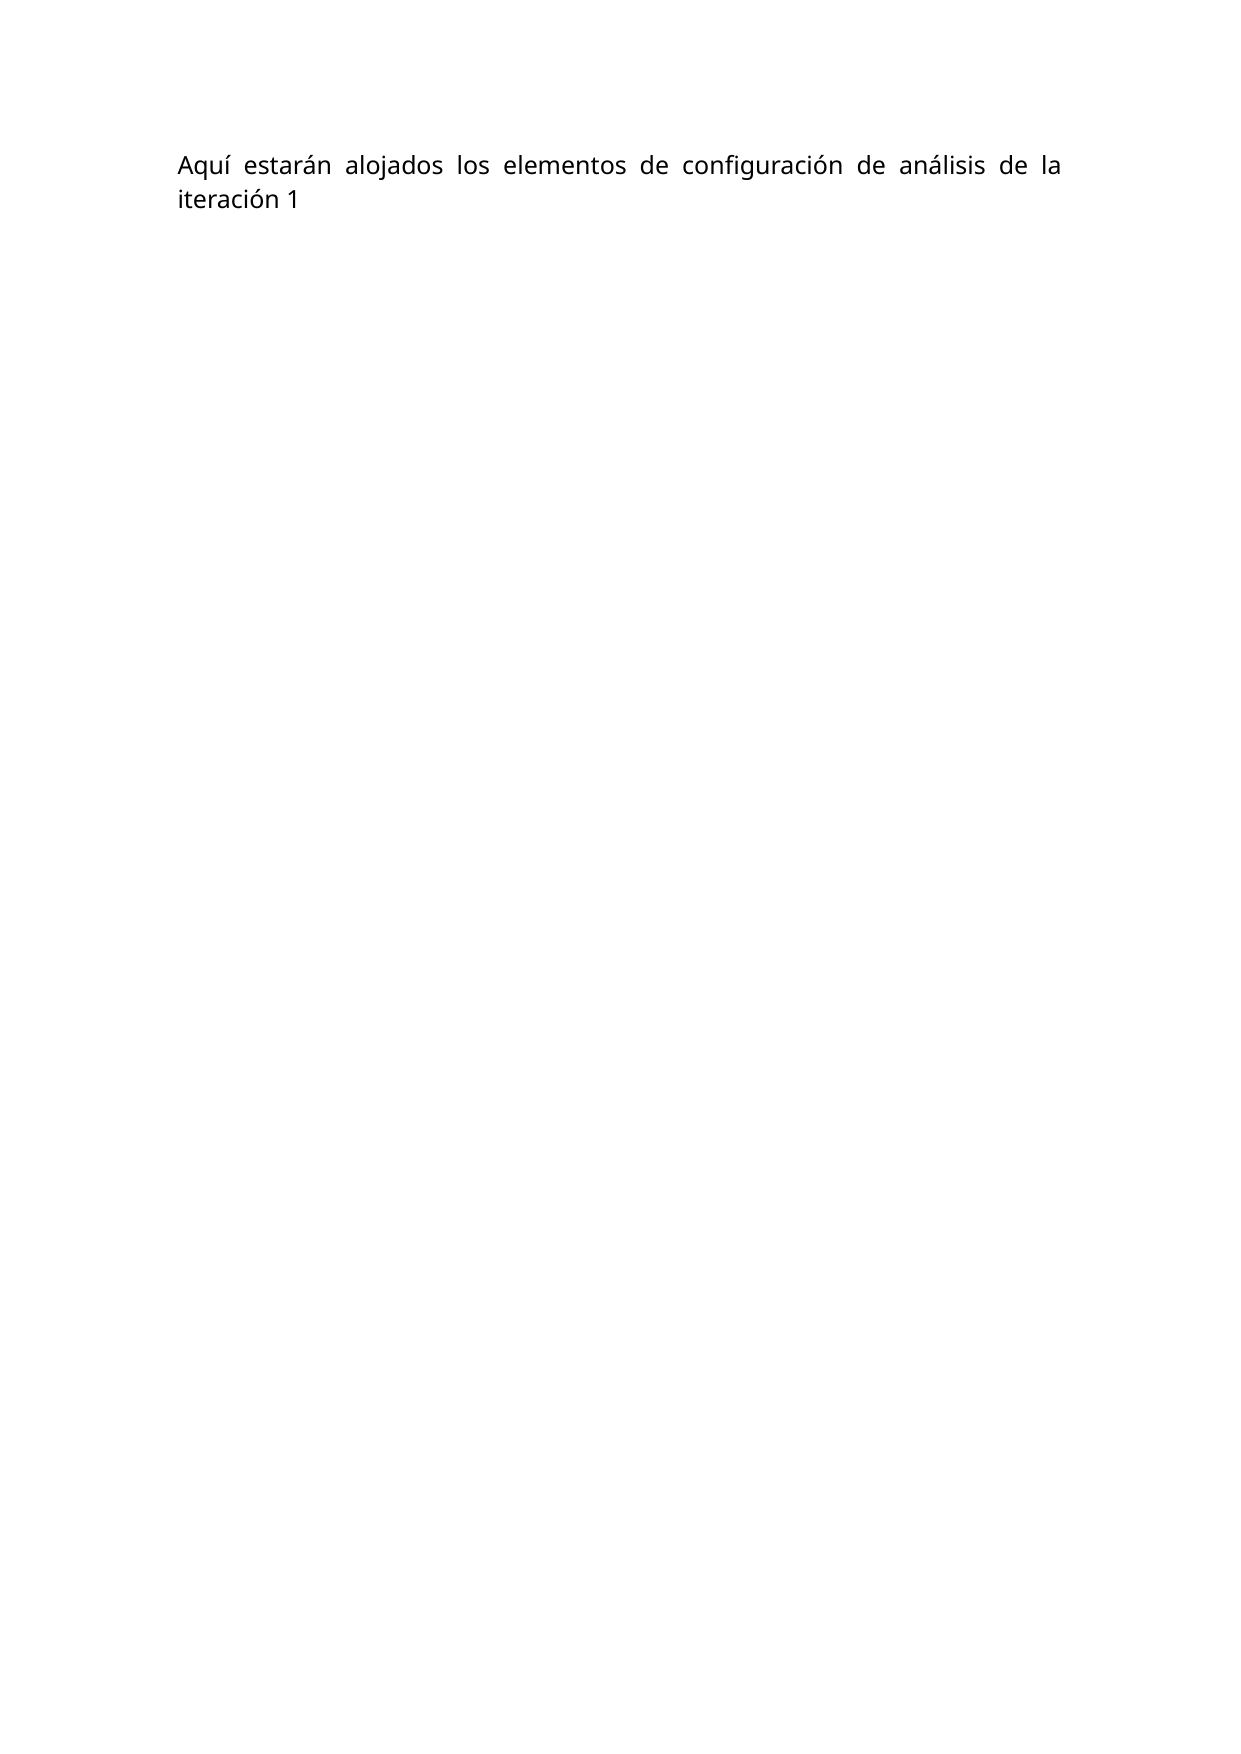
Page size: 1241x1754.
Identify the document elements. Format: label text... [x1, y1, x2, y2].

text Aquí estarán alojados los elementos de configuración de análisis de la iteración 1 [177, 148, 1063, 216]
